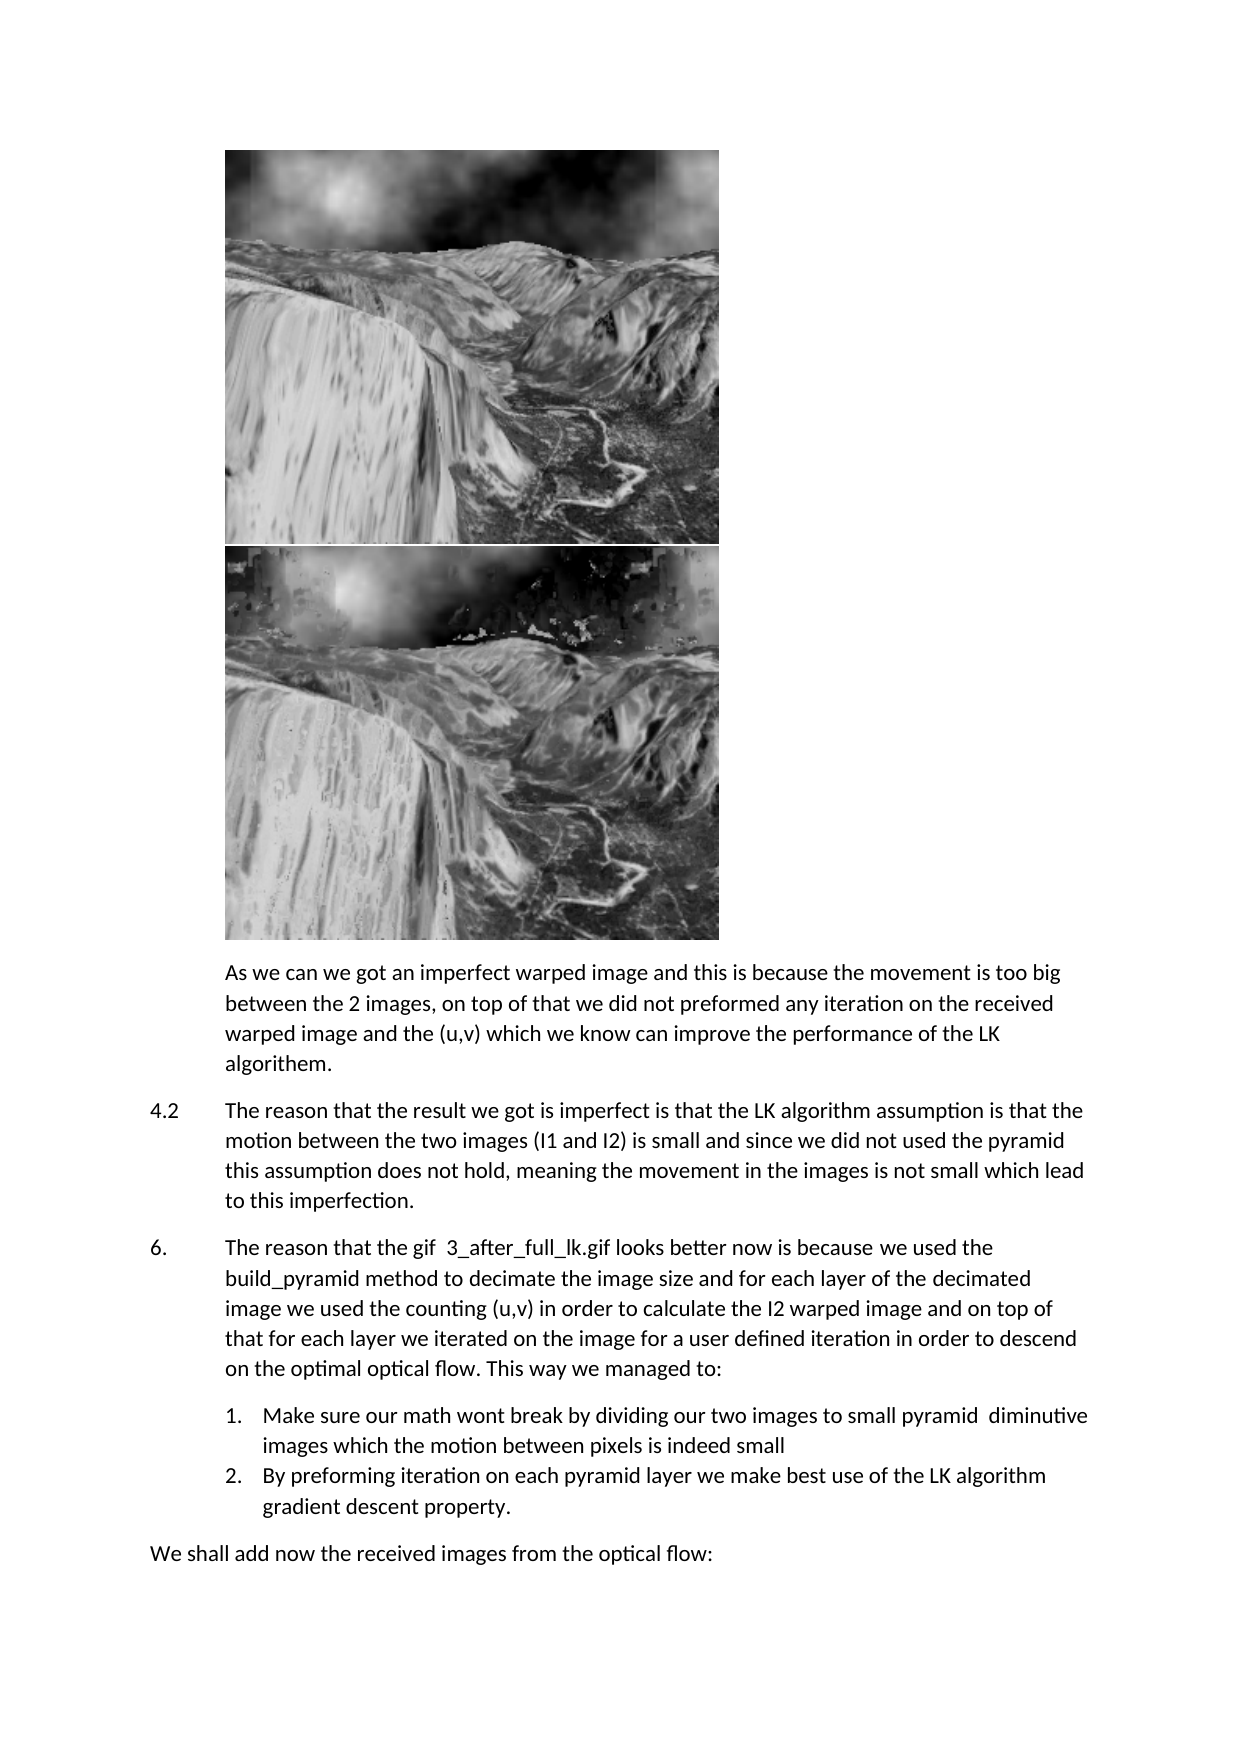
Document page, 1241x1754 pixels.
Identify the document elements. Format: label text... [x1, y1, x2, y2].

picture [225, 150, 719, 544]
text 6. The reason that the gif 3_after_full_lk.gif looks better now is because we used the build_pyramid method to decimate the image size and for each layer of the decimated image we used the counting (u,v) in order to calculate the I2 warped image and on top of that for each layer we iterated on the image for a user defined iteration in order to descend on the optimal optical flow. This way we managed to: [150, 1233, 1090, 1382]
list Make sure our math wont break by dividing our two images to small pyramid diminutive images which the motion between pixels is indeed small [225, 1401, 1090, 1459]
text 4.2 The reason that the result we got is imperfect is that the LK algorithm assumption is that the motion between the two images (I1 and I2) is small and since we did not used the pyramid this assumption does not hold, meaning the movement in the images is not small which lead to this imperfection. [150, 1096, 1090, 1215]
text As we can we got an imperfect warped image and this is because the movement is too big between the 2 images, on top of that we did not preformed any iteration on the received warped image and the (u,v) which we know can improve the performance of the LK algorithem. [225, 958, 1090, 1077]
picture [225, 546, 719, 940]
list By preforming iteration on each pyramid layer we make best use of the LK algorithm gradient descent property. [225, 1462, 1090, 1520]
text We shall add now the received images from the optical flow: [150, 1539, 1090, 1567]
